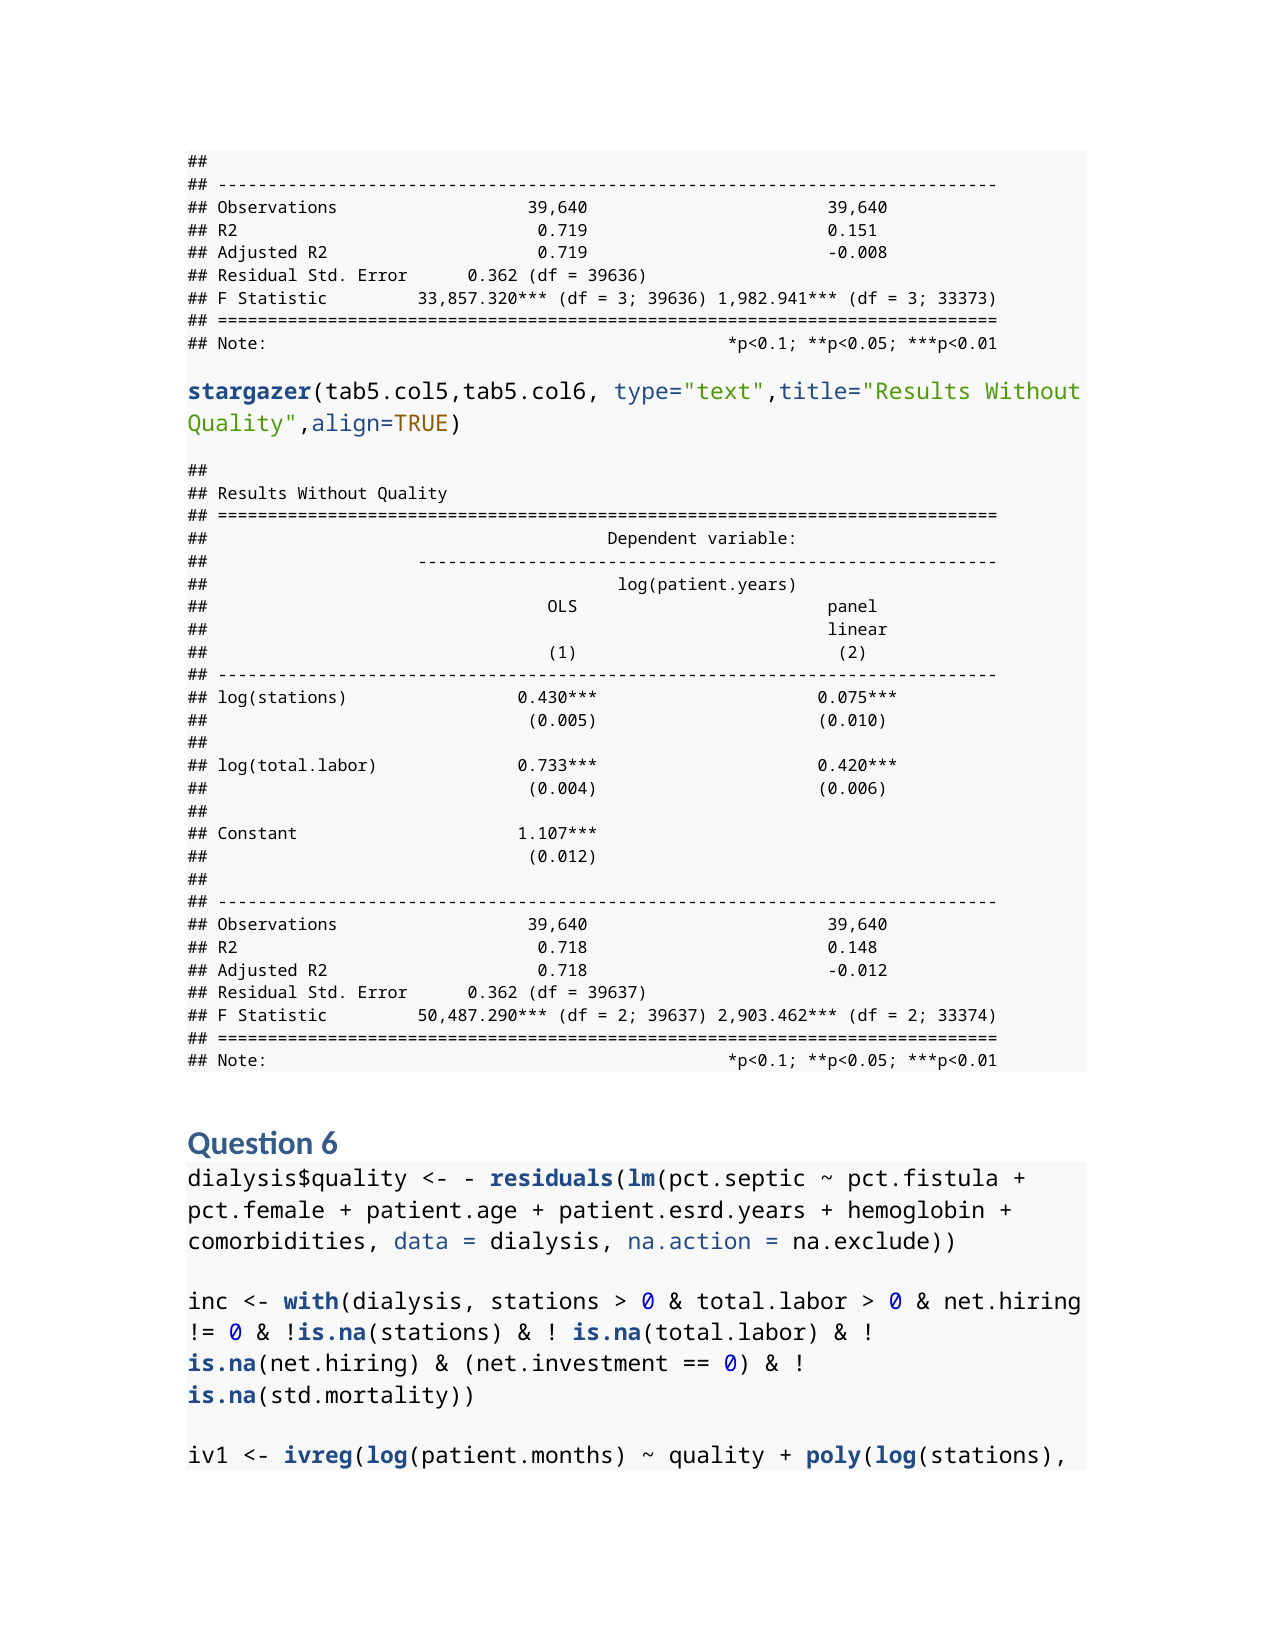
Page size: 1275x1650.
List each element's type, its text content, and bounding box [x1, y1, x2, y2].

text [187, 150, 1087, 354]
text ## ## Results Without Quality ## ============================================================================== ## Dependent variable: ## ---------------------------------------------------------- ## log(patient.years) ## OLS panel ## linear ## (1) (2) ## ------------------------------------------------------------------------------ ## log(stations) 0.430*** 0.075*** ## (0.005) (0.010) ## ## log(total.labor) 0.733*** 0.420*** ## (0.004) (0.006) ## ## Constant 1.107*** ## (0.012) ## ## ------------------------------------------------------------------------------ ## Observations 39,640 39,640 ## R2 0.718 0.148 ## Adjusted R2 0.718 -0.012 ## Residual Std. Error 0.362 (df = 39637) ## F Statistic 50,487.290*** (df = 2; 39637) 2,903.462*** (df = 2; 33374) ## ============================================================================== ## Note: *p<0.1; **p<0.05; ***p<0.01 [187, 458, 1087, 1072]
subtitle Question 6 [187, 1122, 1087, 1162]
text stargazer(tab5.col5,tab5.col6, type="text",title="Results Without Quality",align=TRUE) [462, 375, 1087, 438]
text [187, 1162, 1087, 1470]
